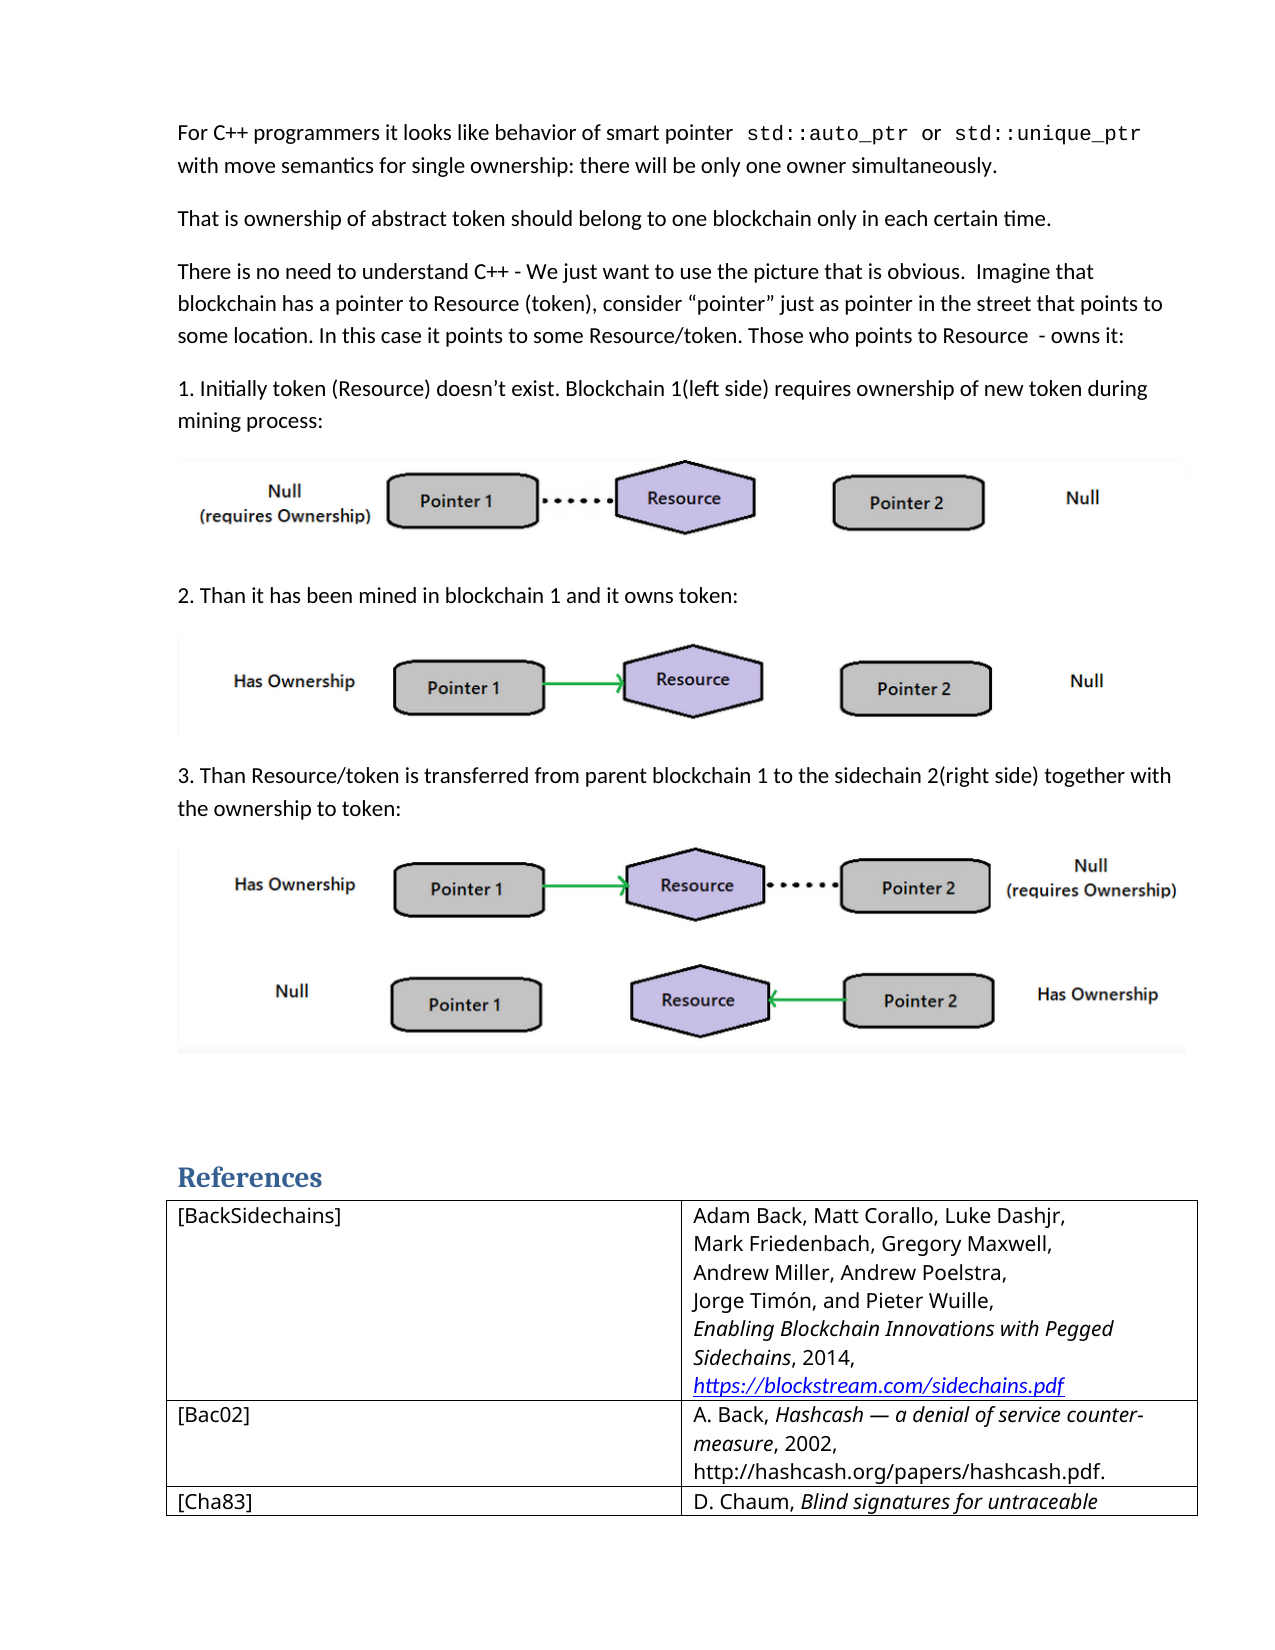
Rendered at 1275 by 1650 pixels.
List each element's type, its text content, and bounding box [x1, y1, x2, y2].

table_header Adam Back, Matt Corallo, Luke Dashjr, Mark Friedenbach, Gregory Maxwell, Andrew Miller, Andrew Poelstra, Jorge Timón, and Pieter Wuille, Enabling Blockchain Innovations with Pegged Sidechains, 2014, https://blockstream.com/sidechains.pdf [682, 1201, 1197, 1399]
text 1. Initially token (Resource) doesn’t exist. Blockchain 1(left side) requires ownership of new token during mining process: [177, 374, 1186, 434]
picture [177, 846, 1187, 1054]
text 2. Than it has been mined in blockchain 1 and it owns token: [177, 582, 1186, 609]
text 3. Than Resource/token is transferred from parent blockchain 1 to the sidechain 2(right side) together with the ownership to token: [177, 762, 1186, 822]
subtitle References [177, 1161, 1186, 1195]
picture [177, 634, 1187, 737]
picture [177, 459, 1187, 557]
table_cell [Cha83] [167, 1487, 681, 1515]
table_cell A. Back, Hashcash — a denial of service counter-measure, 2002, http://hashcash.org/papers/hashcash.pdf. [682, 1401, 1197, 1486]
table_header [BackSidechains] [167, 1201, 681, 1399]
table_cell [Bac02] [167, 1401, 681, 1486]
table_cell D. Chaum, Blind signatures for untraceable payments, Advances in Cryptology Proceedings of Crypto 82 (1983), no. 3, 199–203. [682, 1487, 1197, 1515]
text That is ownership of abstract token should belong to one blockchain only in each certain time. [177, 204, 1186, 232]
text There is no need to understand C++ - We just want to use the picture that is obvious. Imagine that blockchain has a pointer to Resource (token), consider “pointer” just as pointer in the street that points to some location. In this case it points to some Resource/token. Those who points to Resource - owns it: [177, 257, 1186, 349]
text For C++ programmers it looks like behavior of smart pointer std::auto_ptr or std::unique_ptr with move semantics for single ownership: there will be only one owner simultaneously. [177, 118, 1186, 179]
